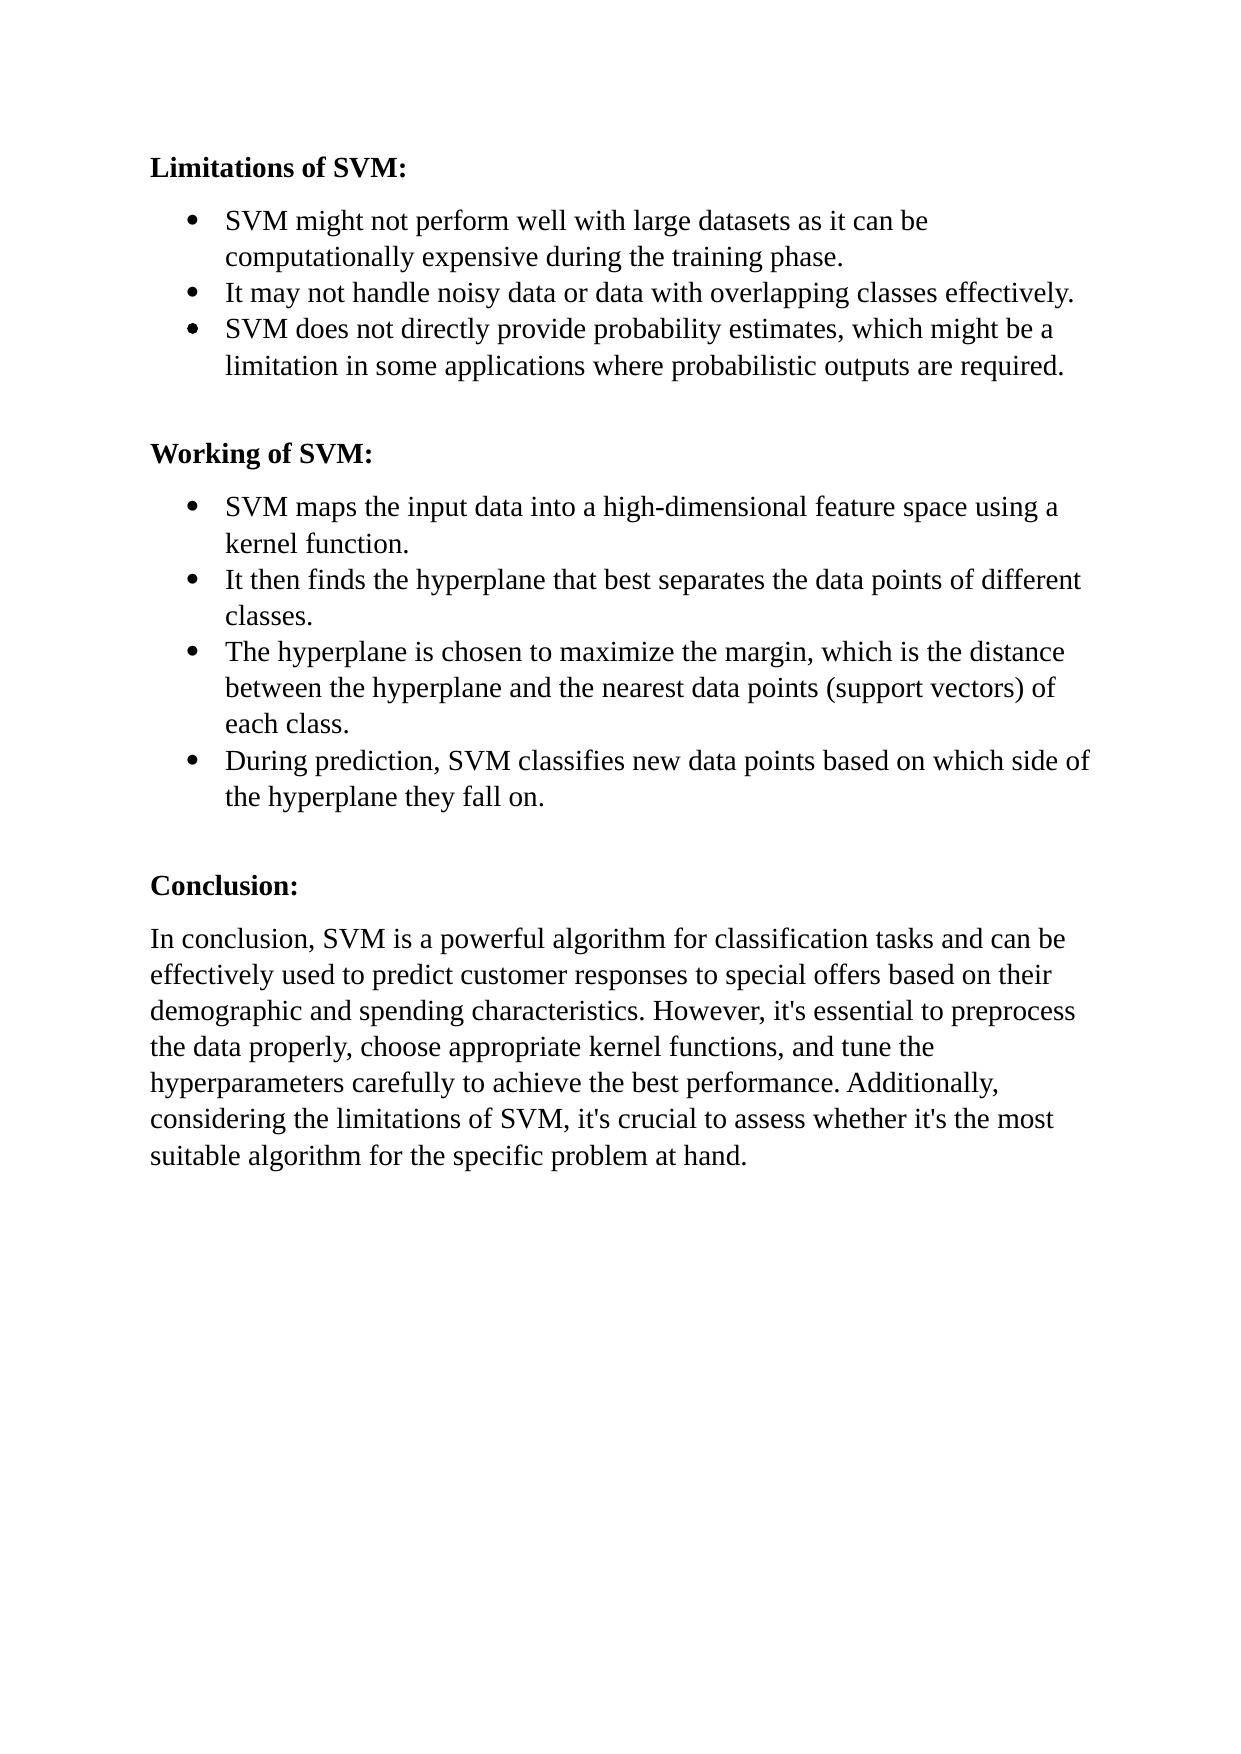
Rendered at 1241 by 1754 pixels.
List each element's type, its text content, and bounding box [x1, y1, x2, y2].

list During prediction, SVM classifies new data points based on which side of the hyperplane they fall on. [187, 743, 1090, 813]
list It may not handle noisy data or data with overlapping classes effectively. [187, 275, 1090, 309]
list The hyperplane is chosen to maximize the margin, which is the distance between the hyperplane and the nearest data points (support vectors) of each class. [187, 634, 1090, 740]
text Working of SVM: [150, 437, 1090, 470]
list SVM maps the input data into a high-dimensional feature space using a kernel function. [187, 489, 1090, 559]
list SVM might not perform well with large datasets as it can be computationally expensive during the training phase. [187, 203, 1090, 273]
list SVM does not directly provide probability estimates, which might be a limitation in some applications where probabilistic outputs are required. [187, 311, 1090, 381]
list It then finds the hyperplane that best separates the data points of different classes. [187, 562, 1090, 632]
text Conclusion: [150, 868, 1090, 902]
text In conclusion, SVM is a powerful algorithm for classification tasks and can be effectively used to predict customer responses to special offers based on their demographic and spending characteristics. However, it's essential to preprocess the data properly, choose appropriate kernel functions, and tune the hyperparameters carefully to achieve the best performance. Additionally, considering the limitations of SVM, it's crucial to assess whether it's the most suitable algorithm for the specific problem at hand. [150, 921, 1090, 1171]
text Limitations of SVM: [150, 150, 1090, 183]
